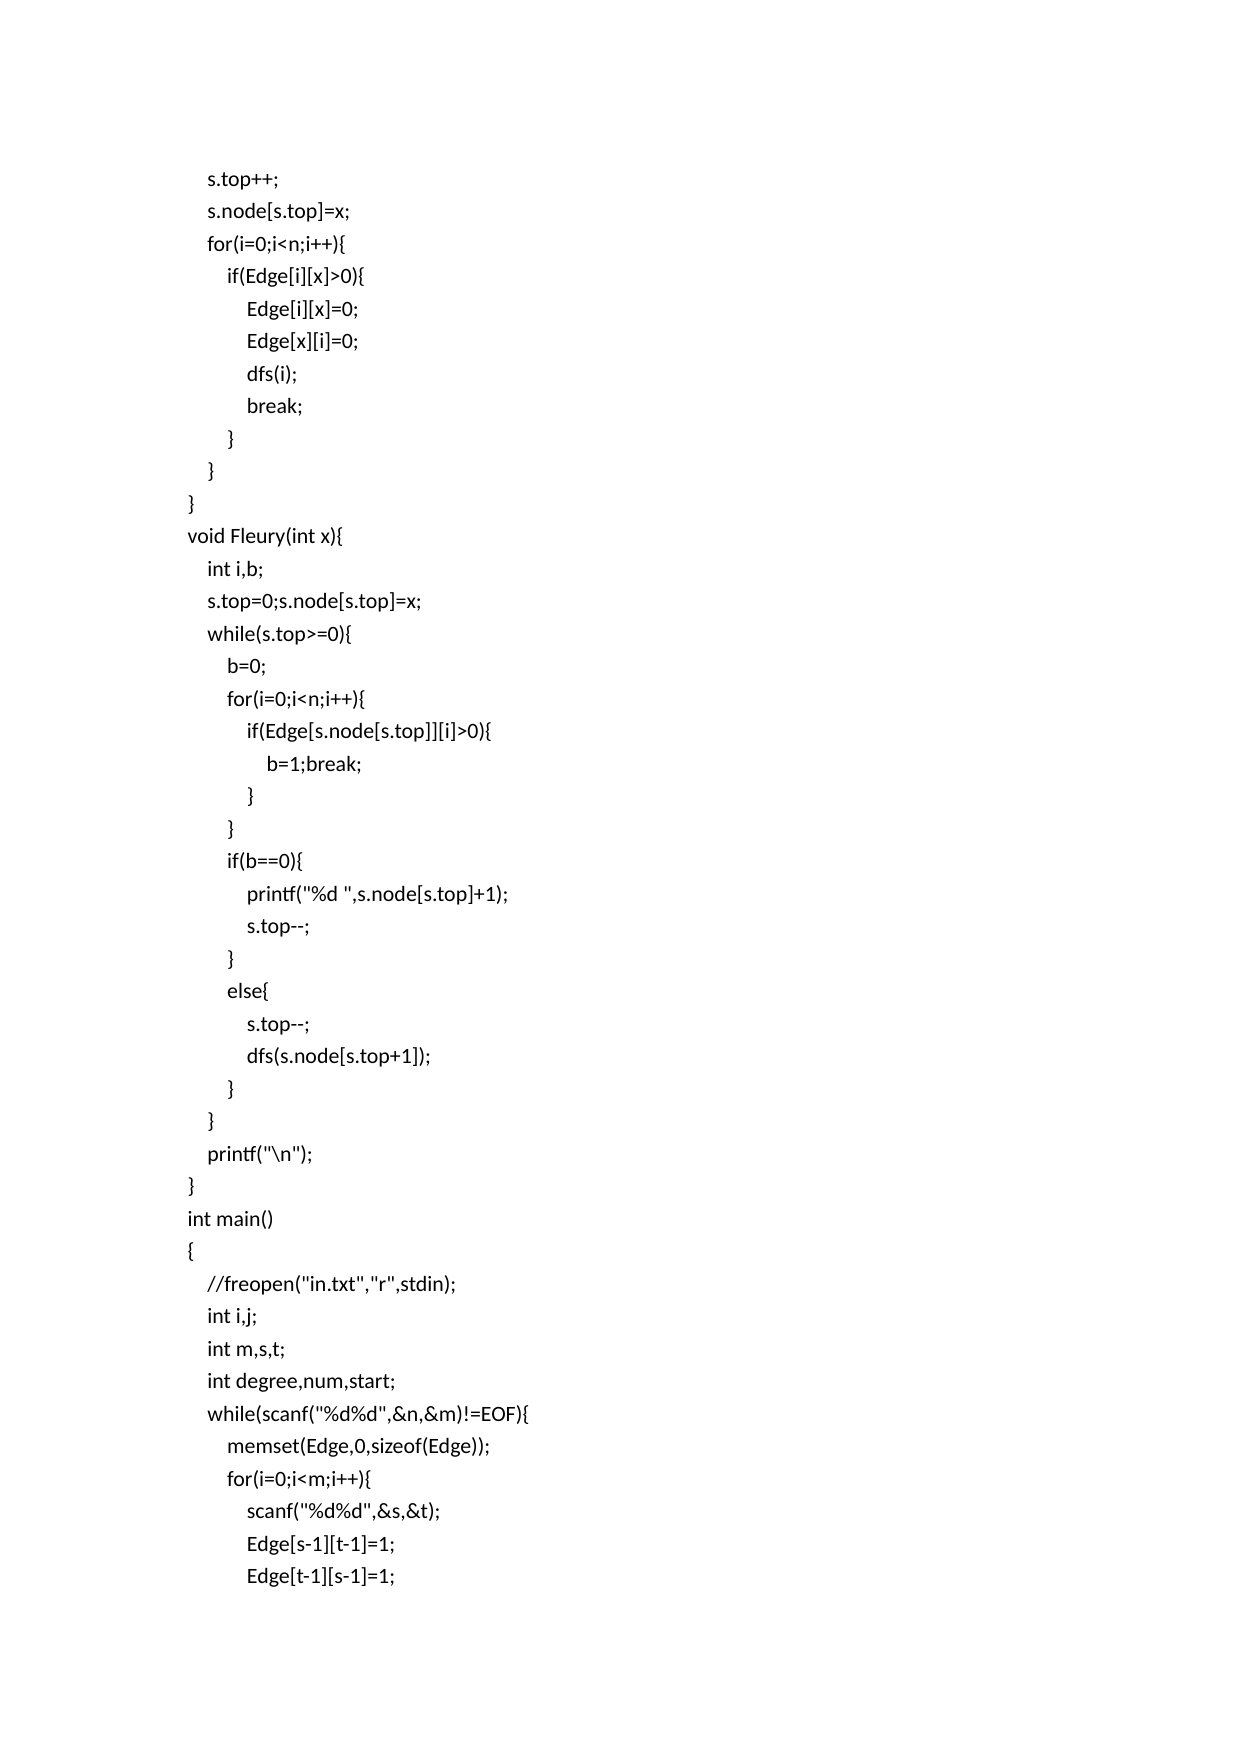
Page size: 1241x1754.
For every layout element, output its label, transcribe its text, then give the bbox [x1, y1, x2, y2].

text int i,j; [187, 1299, 1053, 1332]
text if(b==0){ [187, 844, 1053, 877]
text if(Edge[s.node[s.top]][i]>0){ [187, 714, 1053, 747]
text b=0; [187, 649, 1053, 682]
text while(s.top>=0){ [187, 617, 1053, 649]
text int main() [187, 1202, 1053, 1234]
text b=1;break; [187, 747, 1053, 779]
text s.top=0;s.node[s.top]=x; [187, 584, 1053, 617]
text s.top--; [187, 909, 1053, 942]
text int i,b; [187, 552, 1053, 584]
text s.top++; [187, 162, 1053, 194]
text { [187, 1234, 1053, 1267]
text int m,s,t; [187, 1332, 1053, 1364]
text } [187, 1072, 1053, 1104]
text while(scanf("%d%d",&n,&m)!=EOF){ [187, 1397, 1053, 1429]
text } [187, 779, 1053, 812]
text if(Edge[i][x]>0){ [187, 259, 1053, 292]
text else{ [187, 974, 1053, 1007]
text } [187, 422, 1053, 454]
text } [187, 942, 1053, 974]
text Edge[i][x]=0; [187, 292, 1053, 324]
text for(i=0;i<n;i++){ [187, 227, 1053, 259]
text //freopen("in.txt","r",stdin); [187, 1267, 1053, 1299]
text printf("\n"); [187, 1137, 1053, 1169]
text } [187, 487, 1053, 519]
text scanf("%d%d",&s,&t); [187, 1494, 1053, 1527]
text Edge[s-1][t-1]=1; [187, 1527, 1053, 1559]
text printf("%d ",s.node[s.top]+1); [187, 877, 1053, 909]
text for(i=0;i<n;i++){ [187, 682, 1053, 714]
text Edge[x][i]=0; [187, 324, 1053, 357]
text } [187, 1104, 1053, 1137]
text s.top--; [187, 1007, 1053, 1039]
text } [187, 1169, 1053, 1202]
text } [187, 454, 1053, 487]
text int degree,num,start; [187, 1364, 1053, 1397]
text s.node[s.top]=x; [187, 194, 1053, 227]
text void Fleury(int x){ [187, 519, 1053, 552]
text Edge[t-1][s-1]=1; [187, 1559, 1053, 1592]
text break; [187, 389, 1053, 422]
text } [187, 812, 1053, 844]
text memset(Edge,0,sizeof(Edge)); [187, 1429, 1053, 1462]
text dfs(s.node[s.top+1]); [187, 1039, 1053, 1072]
text dfs(i); [187, 357, 1053, 389]
text for(i=0;i<m;i++){ [187, 1462, 1053, 1494]
